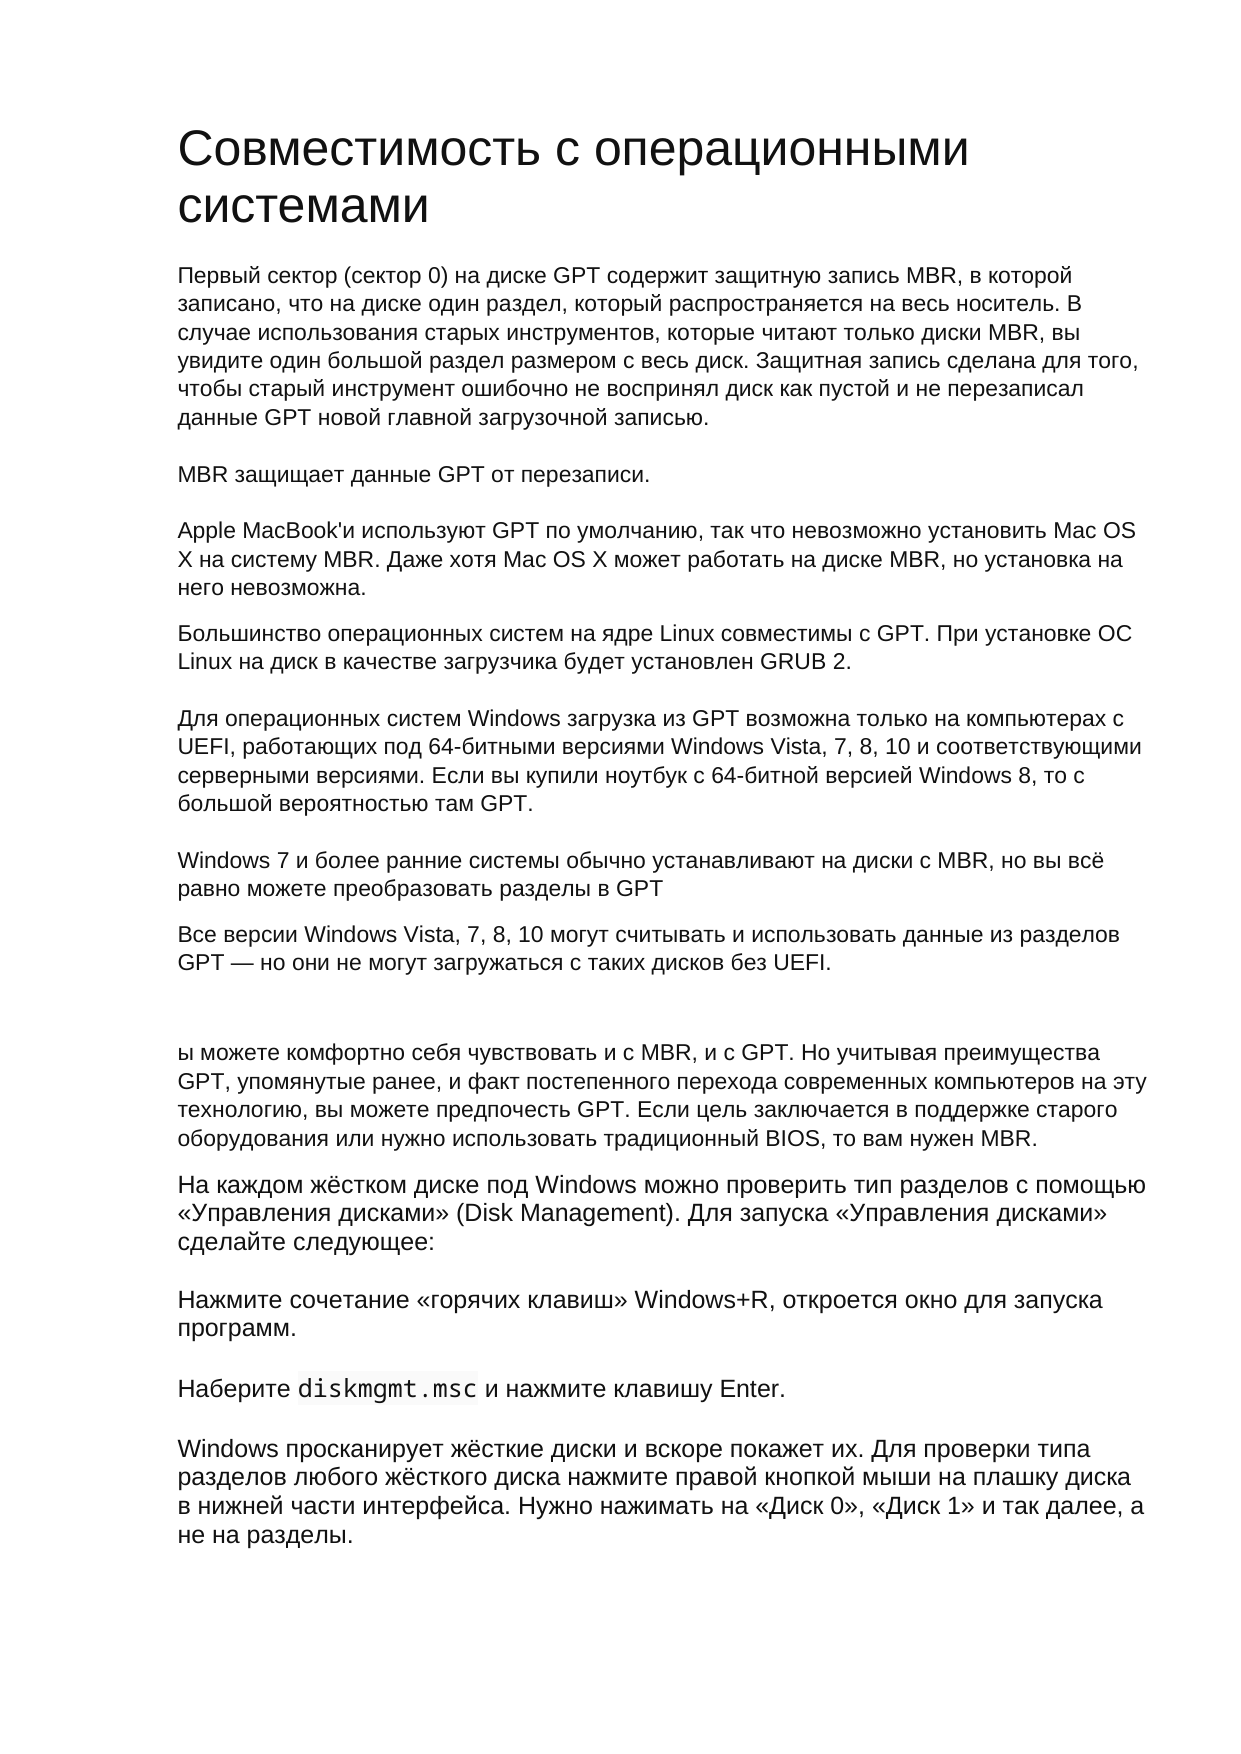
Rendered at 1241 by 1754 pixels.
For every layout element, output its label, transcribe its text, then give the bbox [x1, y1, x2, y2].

text Первый сектор (сектор 0) на диске GPT содержит защитную запись MBR, в которой записано, что на диске один раздел, который распространяется на весь носитель. В случае использования старых инструментов, которые читают только диски MBR, вы увидите один большой раздел размером с весь диск. Защитная запись сделана для того, чтобы старый инструмент ошибочно не воспринял диск как пустой и не перезаписал данные GPT новой главной загрузочной записью. MBR защищает данные GPT от перезаписи. Apple MacBook'и используют GPT по умолчанию, так что невозможно установить Mac OS X на систему MBR. Даже хотя Mac OS X может работать на диске MBR, но установка на него невозможна. [177, 233, 1152, 601]
subtitle Совместимость с операционными системами [177, 118, 1152, 233]
text ы можете комфортно себя чувствовать и с MBR, и c GPT. Но учитывая преимущества GPT, упомянутые ранее, и факт постепенного перехода современных компьютеров на эту технологию, вы можете предпочесть GPT. Если цель заключается в поддержке старого оборудования или нужно использовать традиционный BIOS, то вам нужен MBR. [177, 1039, 1152, 1151]
text Большинство операционных систем на ядре Linux совместимы с GPT. При установке ОС Linux на диск в качестве загрузчика будет установлен GRUB 2. Для операционных систем Windows загрузка из GPT возможна только на компьютерах с UEFI, работающих под 64-битными версиями Windows Vista, 7, 8, 10 и соответствующими серверными версиями. Если вы купили ноутбук с 64-битной версией Windows 8, то с большой вероятностью там GPT. Windows 7 и более ранние системы обычно устанавливают на диски с MBR, но вы всё равно можете преобразовать разделы в GPT [177, 619, 1152, 902]
text Все версии Windows Vista, 7, 8, 10 могут считывать и использовать данные из разделов GPT — но они не могут загружаться с таких дисков без UEFI. [177, 921, 1152, 975]
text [177, 1169, 1152, 1628]
